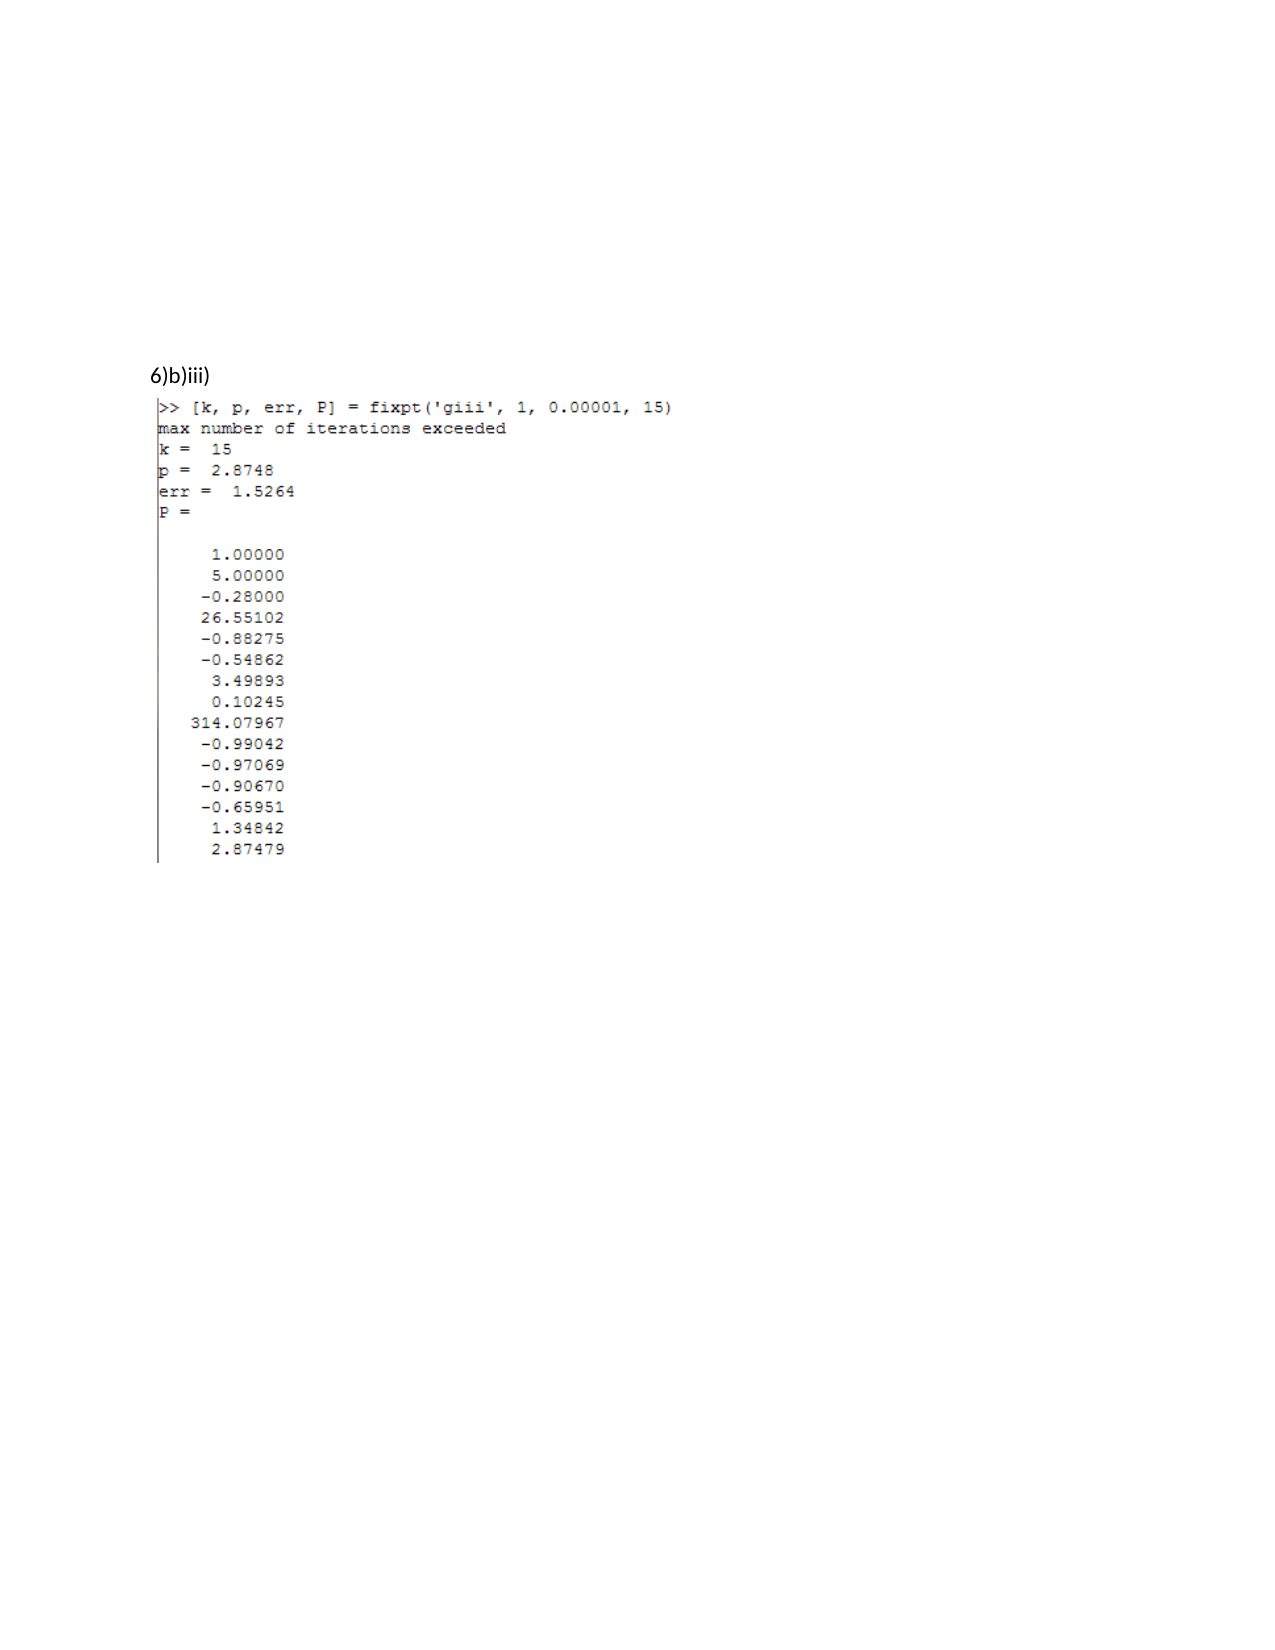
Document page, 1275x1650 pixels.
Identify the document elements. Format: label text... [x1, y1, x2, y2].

text 6)b)iii) [150, 361, 1125, 389]
picture [156, 398, 672, 861]
